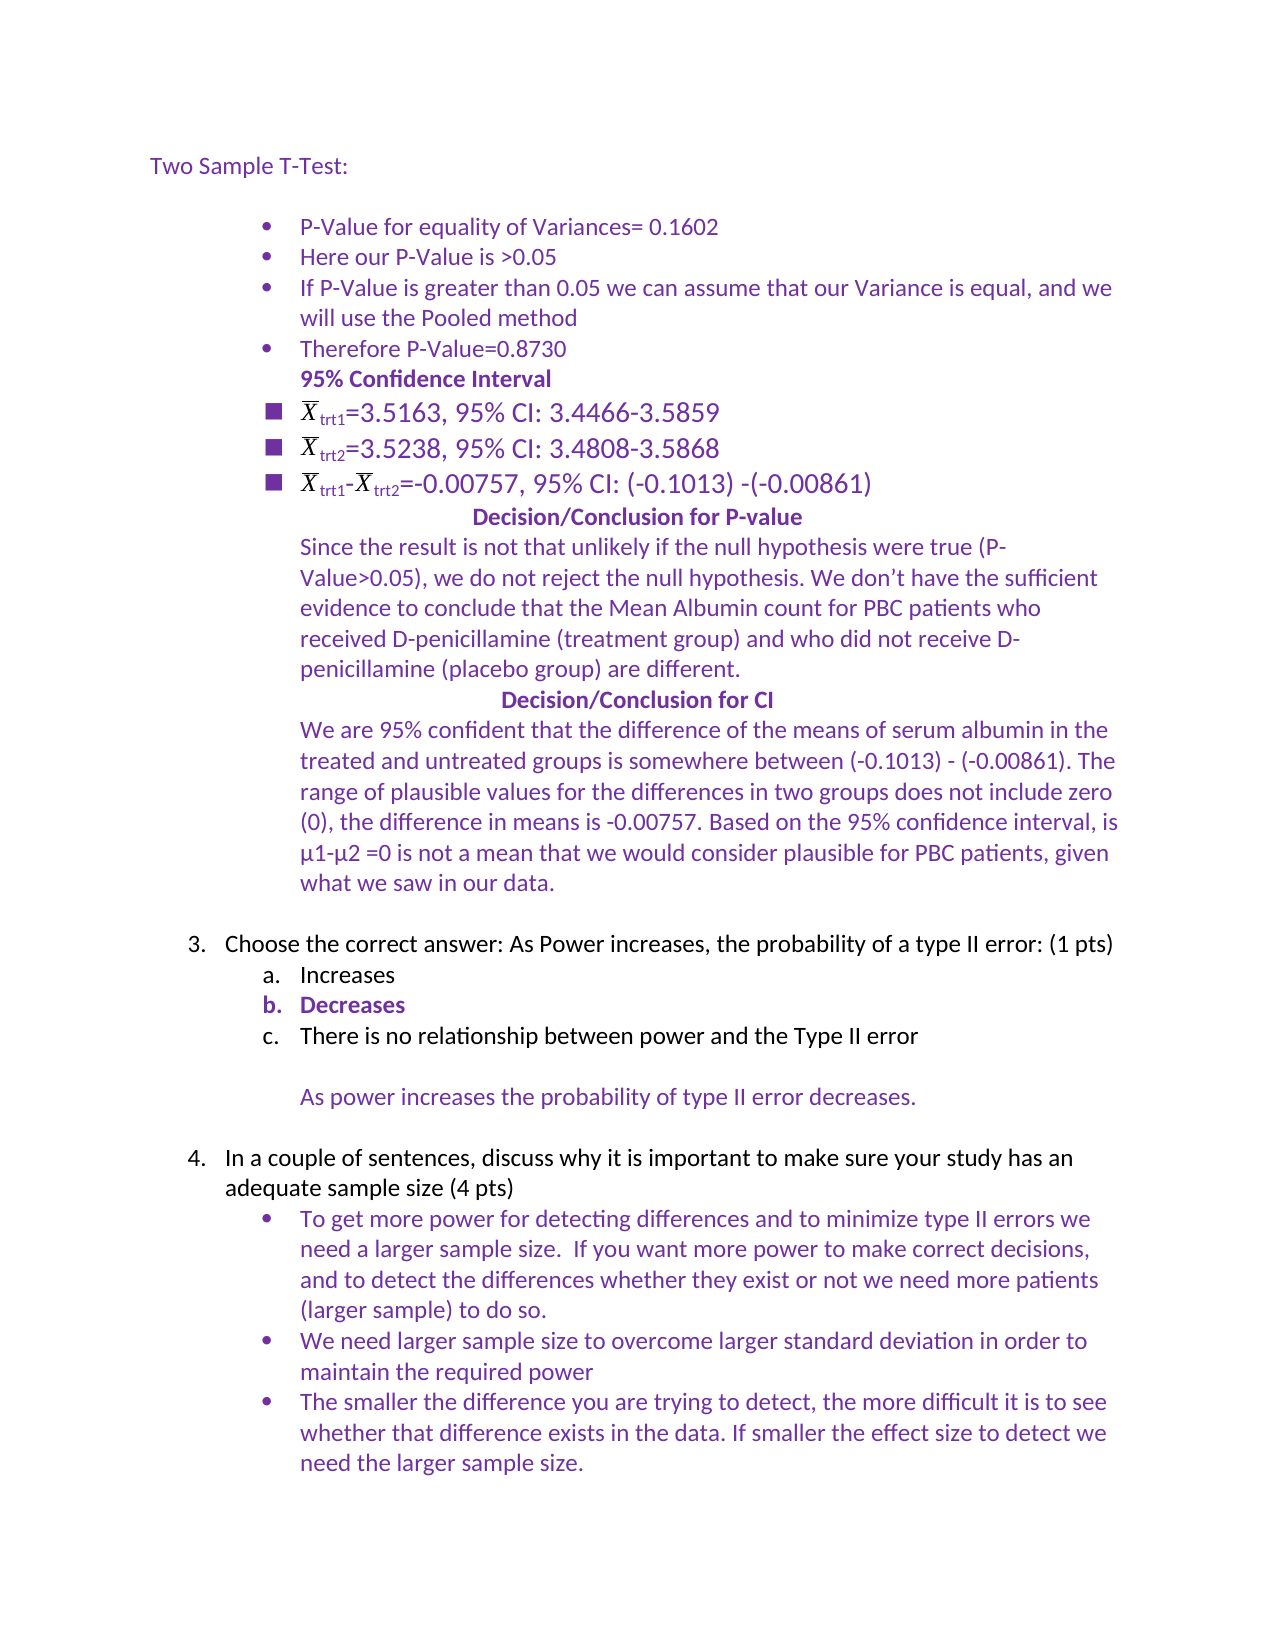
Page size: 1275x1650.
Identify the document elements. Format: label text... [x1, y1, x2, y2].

list Therefore P-Value=0.8730 [262, 333, 1125, 364]
text Decision/Conclusion for CI [150, 684, 1125, 715]
list P-Value for equality of Variances= 0.1602 [262, 211, 1125, 242]
list 95% Confidence Interval [300, 364, 1125, 394]
list Increases [262, 959, 1125, 989]
list Choose the correct answer: As Power increases, the probability of a type II error: (1 pts) [187, 928, 1125, 959]
list We are 95% confident that the difference of the means of serum albumin in the treated and untreated groups is somewhere between (-0.1013) - (-0.00861). The range of plausible values for the differences in two groups does not include zero (0), the difference in means is -0.00757. Based on the 95% confidence interval, is μ1-μ2 =0 is not a mean that we would consider plausible for PBC patients, given what we saw in our data. [300, 715, 1125, 898]
list There is no relationship between power and the Type II error [262, 1020, 1125, 1050]
list trt1=3.5163, 95% CI: 3.4466-3.5859 [262, 394, 1125, 430]
list We need larger sample size to overcome larger standard deviation in order to maintain the required power [262, 1325, 1125, 1386]
list trt2=3.5238, 95% CI: 3.4808-3.5868 [262, 430, 1125, 465]
list The smaller the difference you are trying to detect, the more difficult it is to see whether that difference exists in the data. If smaller the effect size to detect we need the larger sample size. [262, 1386, 1125, 1478]
list To get more power for detecting differences and to minimize type II errors we need a larger sample size. If you want more power to make correct decisions, and to detect the differences whether they exist or not we need more patients (larger sample) to do so. [262, 1203, 1125, 1325]
list If P-Value is greater than 0.05 we can assume that our Variance is equal, and we will use the Pooled method [262, 272, 1125, 333]
list trt1-trt2=-0.00757, 95% CI: (-0.1013) -(-0.00861) [262, 465, 1125, 501]
list Decreases [262, 989, 1125, 1020]
list Here our P-Value is >0.05 [262, 242, 1125, 272]
text Two Sample T-Test: [150, 150, 1125, 181]
list As power increases the probability of type II error decreases. [300, 1081, 1125, 1111]
text Decision/Conclusion for P-value [150, 501, 1125, 532]
list In a couple of sentences, discuss why it is important to make sure your study has an adequate sample size (4 pts) [187, 1142, 1125, 1203]
text Since the result is not that unlikely if the null hypothesis were true (P-Value>0.05), we do not reject the null hypothesis. We don’t have the sufficient evidence to conclude that the Mean Albumin count for PBC patients who received D-penicillamine (treatment group) and who did not receive D-penicillamine (placebo group) are different. [300, 532, 1125, 684]
